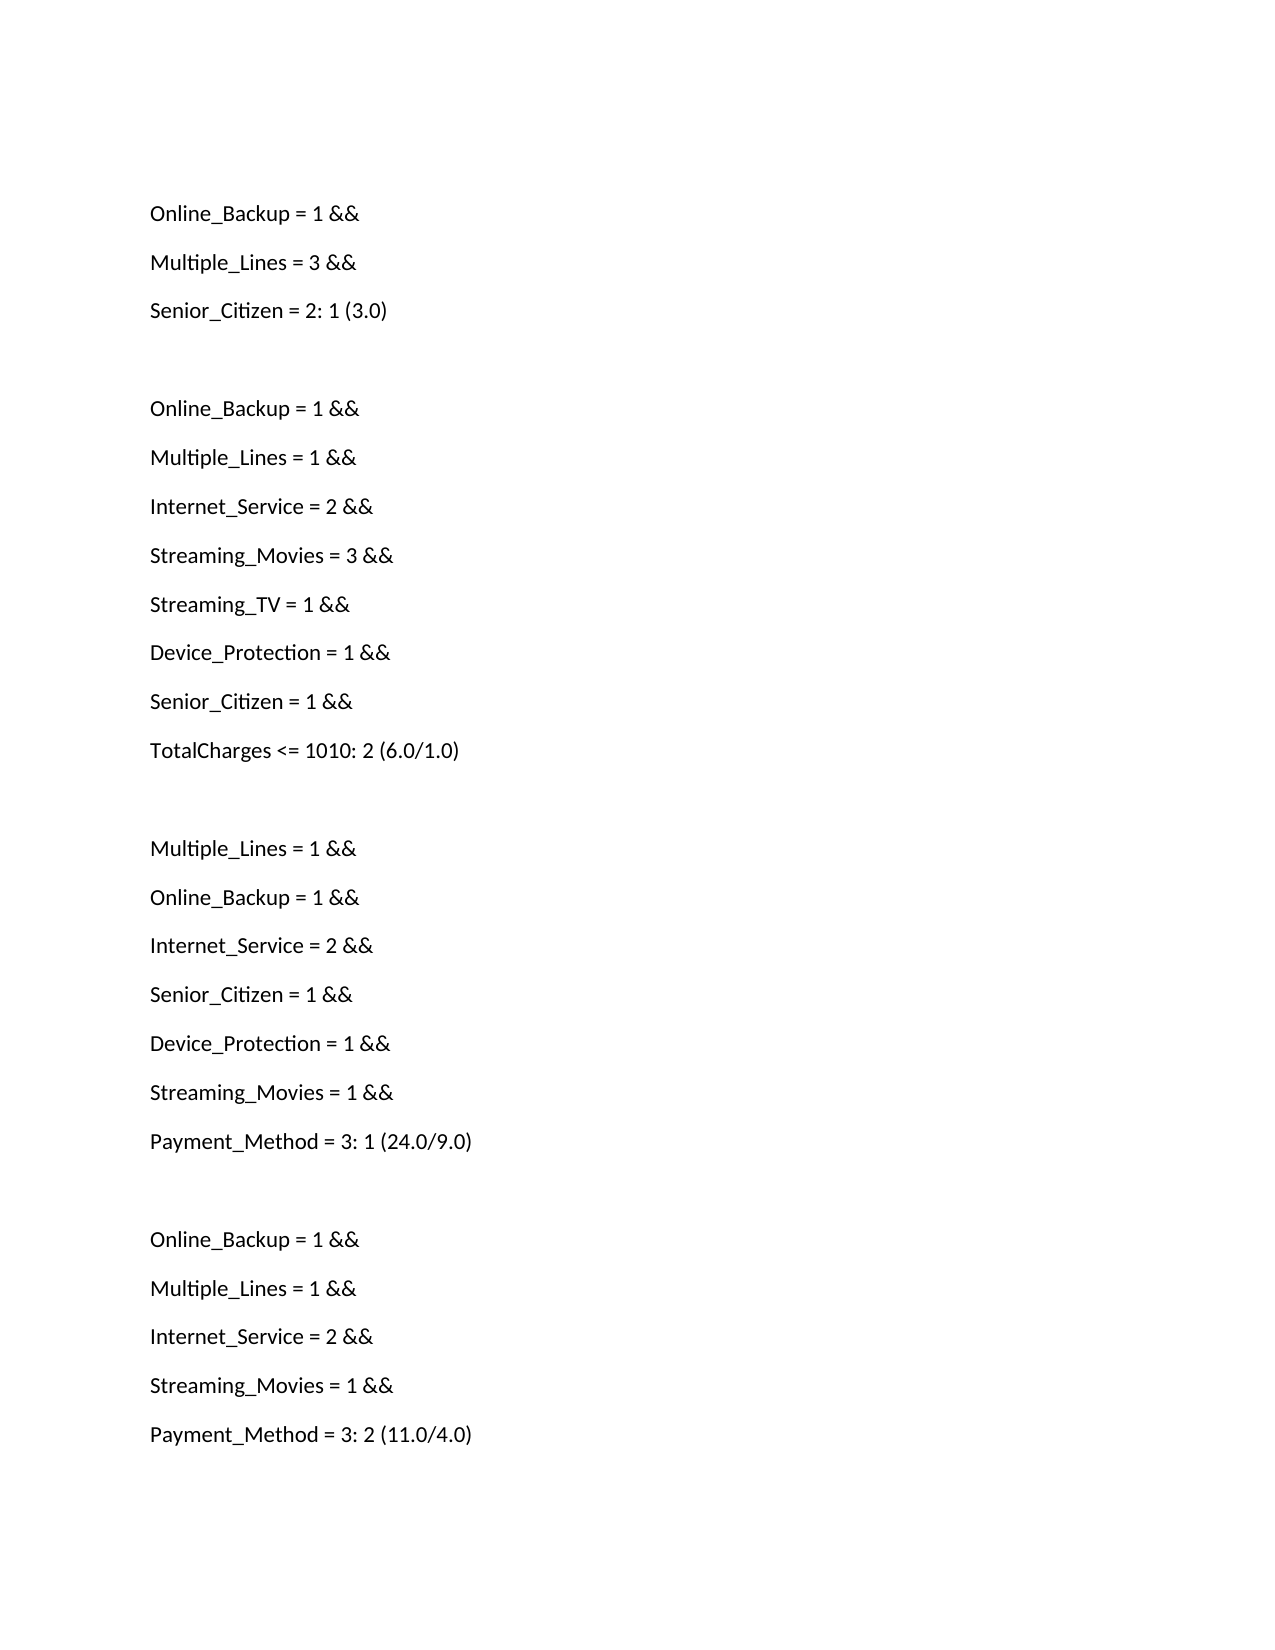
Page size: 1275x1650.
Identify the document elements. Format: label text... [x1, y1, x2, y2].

text Senior_Citizen = 2: 1 (3.0) [150, 297, 1125, 324]
text Device_Protection = 1 && [150, 1029, 1125, 1057]
text Payment_Method = 3: 1 (24.0/9.0) [150, 1127, 1125, 1155]
text Payment_Method = 3: 2 (11.0/4.0) [150, 1420, 1125, 1448]
text Streaming_Movies = 1 && [150, 1078, 1125, 1106]
text Streaming_TV = 1 && [150, 590, 1125, 618]
text Online_Backup = 1 && [150, 883, 1125, 911]
text Streaming_Movies = 3 && [150, 541, 1125, 569]
text Online_Backup = 1 && [150, 394, 1125, 422]
text Online_Backup = 1 && [150, 1225, 1125, 1253]
text Streaming_Movies = 1 && [150, 1371, 1125, 1399]
text Multiple_Lines = 3 && [150, 248, 1125, 276]
text Senior_Citizen = 1 && [150, 687, 1125, 715]
text Internet_Service = 2 && [150, 932, 1125, 960]
text Internet_Service = 2 && [150, 492, 1125, 520]
text Online_Backup = 1 && [150, 199, 1125, 227]
text Internet_Service = 2 && [150, 1322, 1125, 1351]
text Multiple_Lines = 1 && [150, 443, 1125, 471]
text Multiple_Lines = 1 && [150, 1274, 1125, 1302]
text Senior_Citizen = 1 && [150, 981, 1125, 1008]
text Device_Protection = 1 && [150, 638, 1125, 667]
text TotalCharges <= 1010: 2 (6.0/1.0) [150, 736, 1125, 764]
text Multiple_Lines = 1 && [150, 834, 1125, 862]
